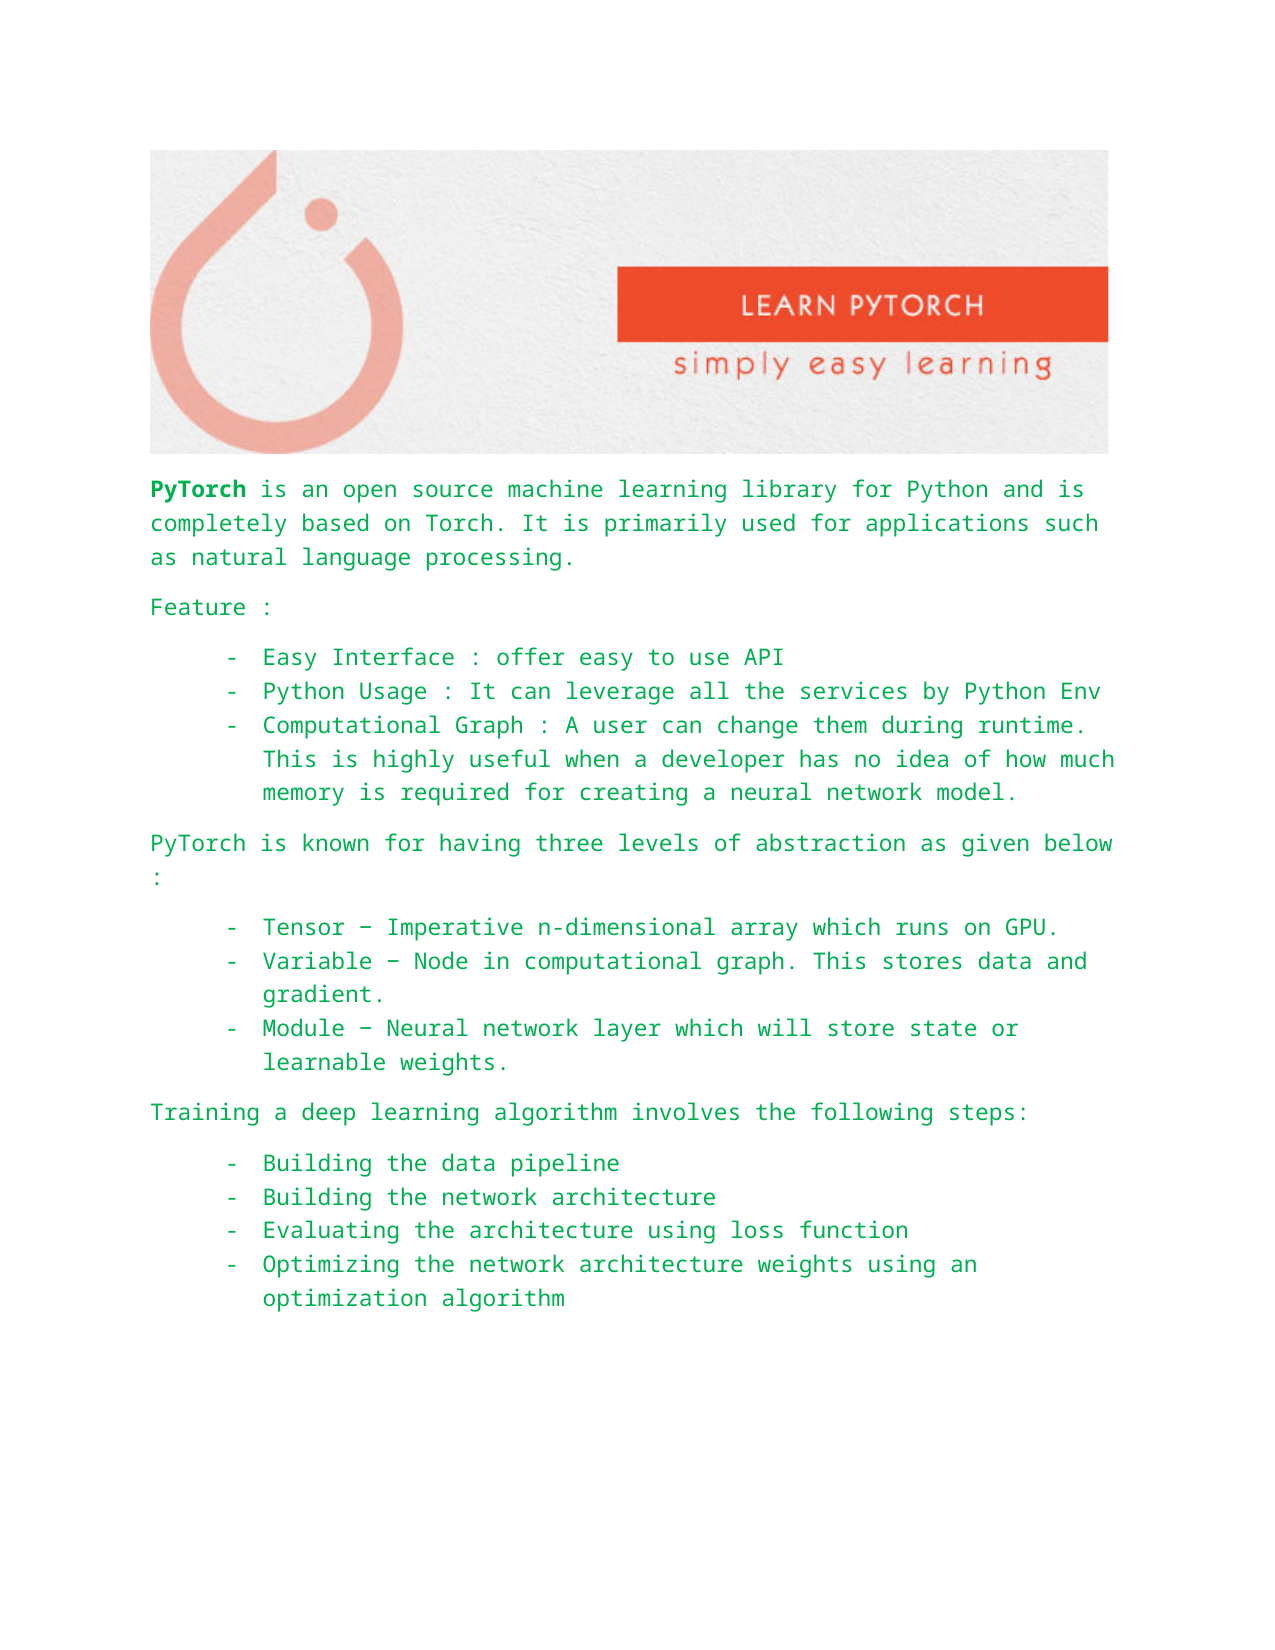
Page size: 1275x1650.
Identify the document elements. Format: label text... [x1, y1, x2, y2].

text Feature : [150, 591, 1125, 622]
picture [150, 150, 1109, 454]
text Training a deep learning algorithm involves the following steps: [150, 1096, 1125, 1128]
list Building the data pipeline [225, 1147, 1125, 1178]
list Tensor − Imperative n-dimensional array which runs on GPU. [225, 911, 1125, 942]
list Computational Graph : A user can change them during runtime. This is highly useful when a developer has no idea of how much memory is required for creating a neural network model. [225, 709, 1125, 808]
text PyTorch is an open source machine learning library for Python and is completely based on Torch. It is primarily used for applications such as natural language processing. [150, 473, 1125, 572]
list Building the network architecture [225, 1181, 1125, 1212]
list Evaluating the architecture using loss function [225, 1214, 1125, 1246]
list Module − Neural network layer which will store state or learnable weights. [225, 1012, 1125, 1077]
list Optimizing the network architecture weights using an optimization algorithm [225, 1248, 1125, 1313]
list Variable − Node in computational graph. This stores data and gradient. [225, 945, 1125, 1010]
list Easy Interface : offer easy to use API [225, 641, 1125, 673]
list Python Usage : It can leverage all the services by Python Env [225, 675, 1125, 706]
text PyTorch is known for having three levels of abstraction as given below : [150, 827, 1125, 892]
